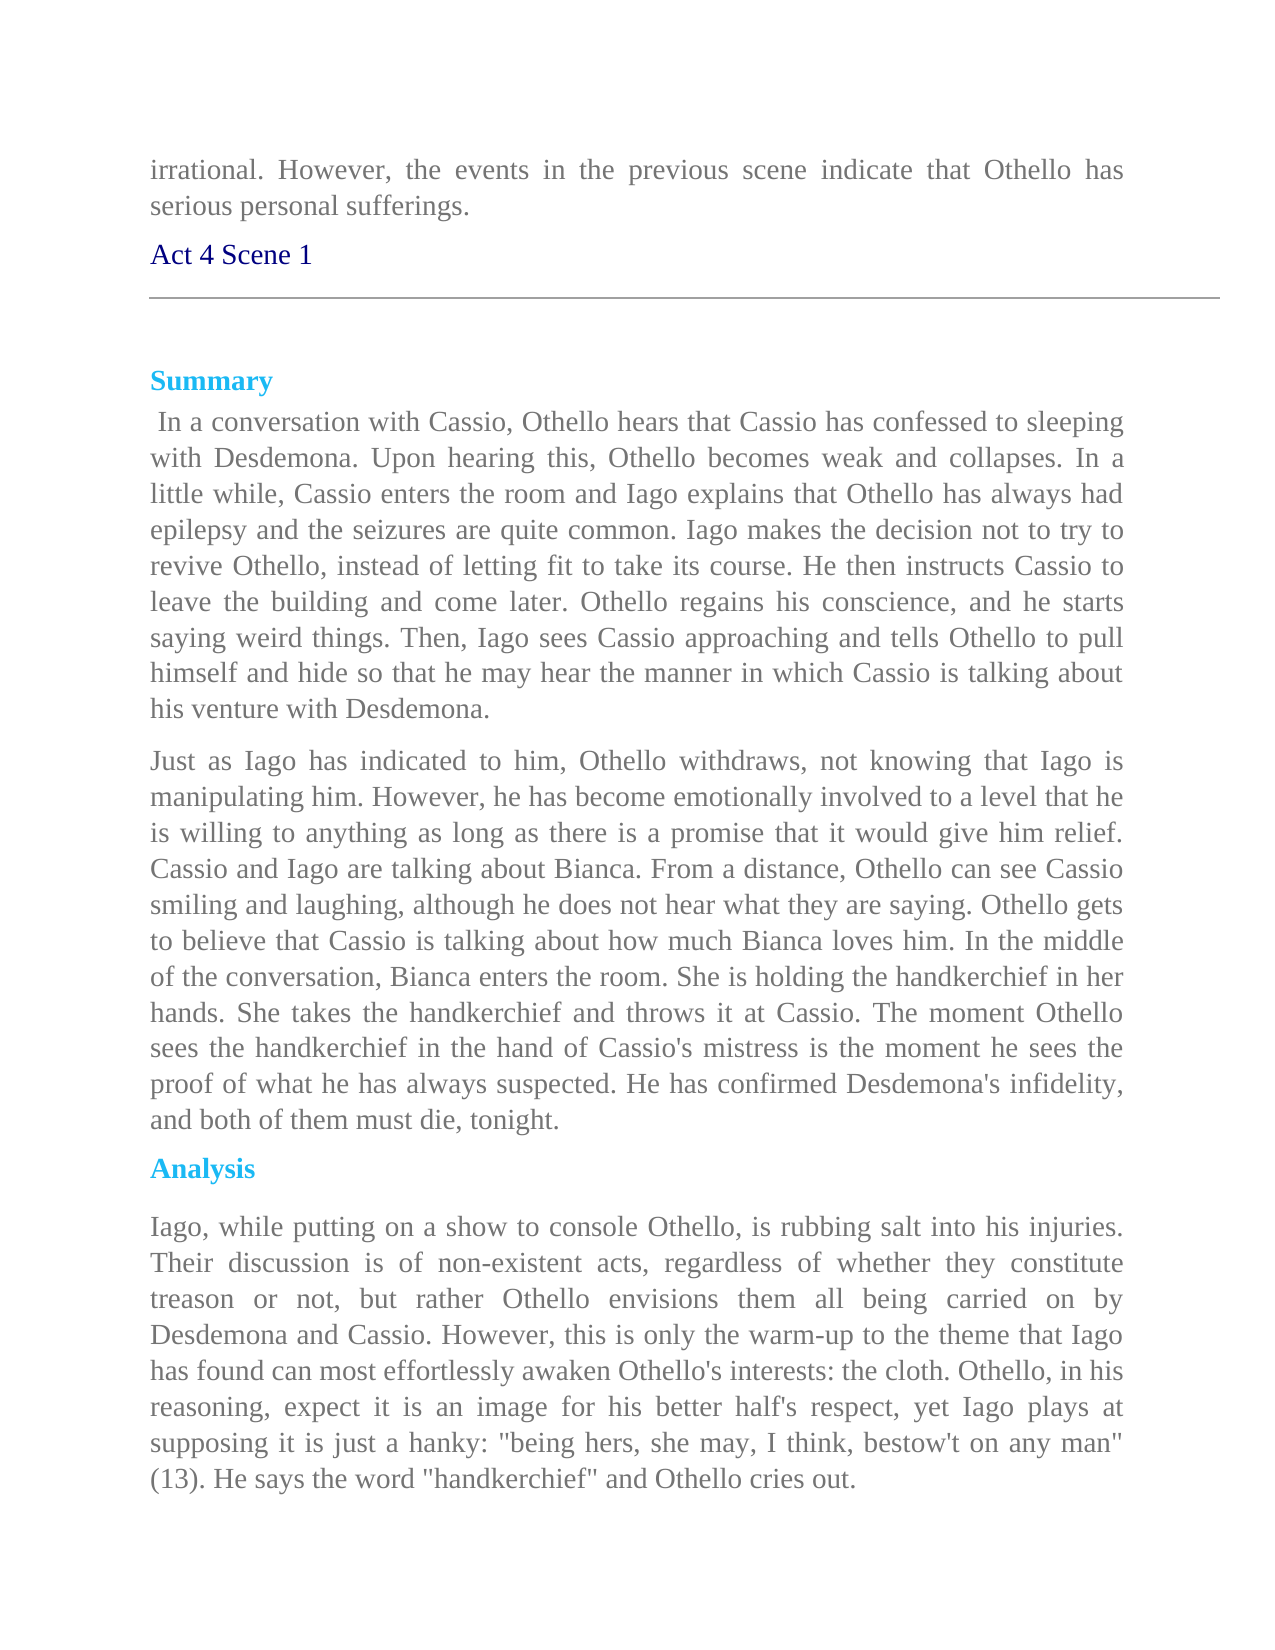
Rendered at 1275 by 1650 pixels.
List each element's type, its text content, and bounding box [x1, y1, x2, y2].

text Summary [150, 363, 1125, 397]
text In a conversation with Cassio, Othello hears that Cassio has confessed to sleeping with Desdemona. Upon hearing this, Othello becomes weak and collapses. In a little while, Cassio enters the room and Iago explains that Othello has always had epilepsy and the seizures are quite common. Iago makes the decision not to try to revive Othello, instead of letting fit to take its course. He then instructs Cassio to leave the building and come later. Othello regains his conscience, and he starts saying weird things. Then, Iago sees Cassio approaching and tells Othello to pull himself and hide so that he may hear the manner in which Cassio is talking about his venture with Desdemona. [150, 402, 1125, 725]
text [150, 150, 1125, 222]
text Just as Iago has indicated to him, Othello withdraws, not knowing that Iago is manipulating him. However, he has become emotionally involved to a level that he is willing to anything as long as there is a promise that it would give him relief. Cassio and Iago are talking about Bianca. From a distance, Othello can see Cassio smiling and laughing, although he does not hear what they are saying. Othello gets to believe that Cassio is talking about how much Bianca loves him. In the middle of the conversation, Bianca enters the room. She is holding the handkerchief in her hands. She takes the handkerchief and throws it at Cassio. The moment Othello sees the handkerchief in the hand of Cassio's mistress is the moment he sees the proof of what he has always suspected. He has confirmed Desdemona's infidelity, and both of them must die, tonight. [150, 741, 1125, 1136]
text Act 4 Scene 1 [150, 237, 1125, 271]
text Iago, while putting on a show to console Othello, is rubbing salt into his injuries. Their discussion is of non-existent acts, regardless of whether they constitute treason or not, but rather Othello envisions them all being carried on by Desdemona and Cassio. However, this is only the warm-up to the theme that Iago has found can most effortlessly awaken Othello's interests: the cloth. Othello, in his reasoning, expect it is an image for his better half's respect, yet Iago plays at supposing it is just a hanky: "being hers, she may, I think, bestow't on any man" (13). He says the word "handkerchief" and Othello cries out. [150, 1207, 1125, 1494]
text Analysis [150, 1152, 1125, 1185]
